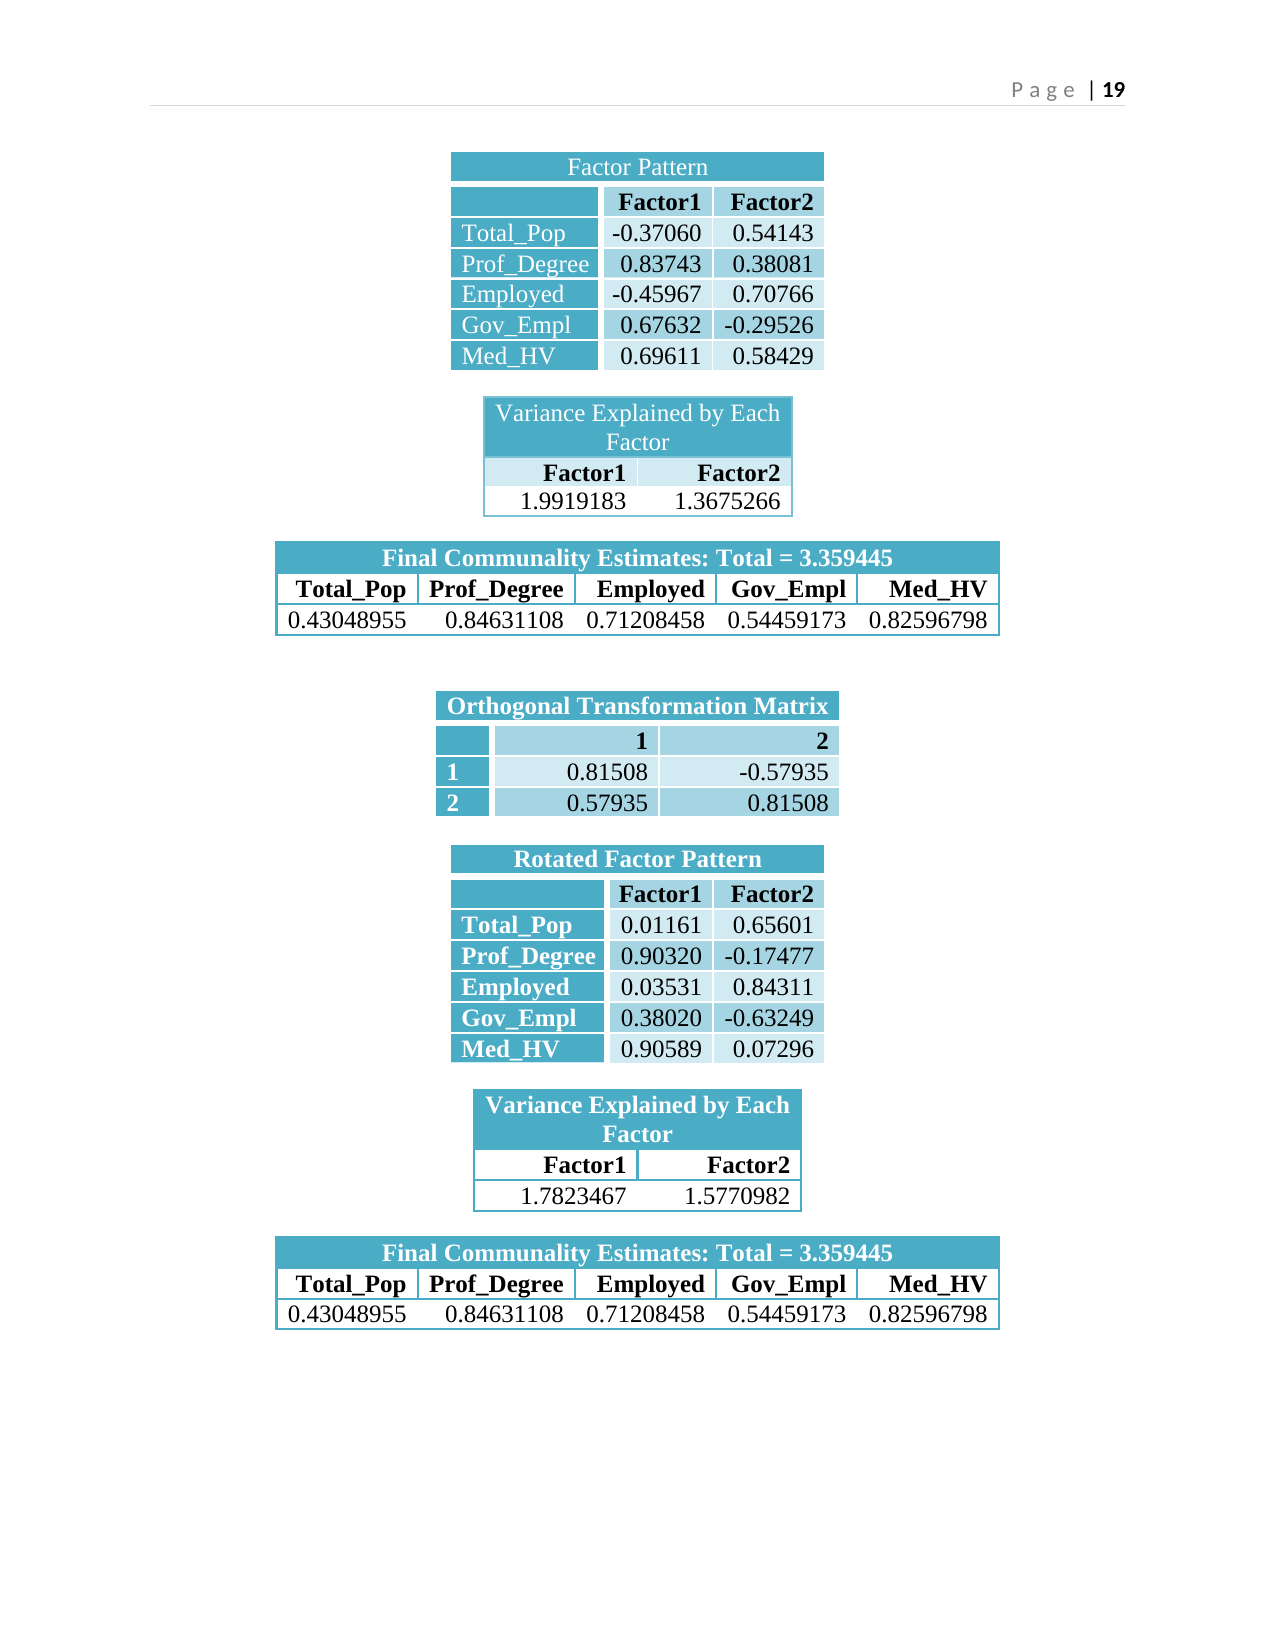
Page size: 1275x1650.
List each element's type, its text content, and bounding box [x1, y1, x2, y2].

table_cell Total_Pop [278, 574, 417, 603]
table_cell 0.90320 [610, 941, 712, 970]
table_cell 0.54143 [713, 218, 824, 247]
table_cell 0.01161 [610, 910, 712, 939]
table_cell [451, 187, 598, 216]
table_cell 0.03531 [610, 972, 712, 1001]
table_cell Employed [451, 972, 604, 1001]
table_cell 0.71208458 [575, 1300, 716, 1328]
table_cell 0.54459173 [716, 1300, 857, 1328]
table_cell 0.81508 [495, 757, 658, 786]
table_cell 1.7823467 [475, 1181, 637, 1210]
table_cell [451, 880, 604, 908]
table_cell 1.3675266 [638, 486, 791, 515]
table_cell Total_Pop [278, 1269, 417, 1297]
table_cell 0.90589 [610, 1034, 712, 1062]
table_cell Prof_Degree [451, 249, 598, 277]
table_cell 0.58429 [713, 341, 824, 370]
table_cell 0.38081 [714, 249, 824, 277]
table_header Final Communality Estimates: Total = 3.359445 [278, 543, 998, 572]
table_header Variance Explained by Each Factor [475, 1091, 800, 1148]
table_cell 0.82596798 [857, 605, 998, 634]
table_cell 0.84631108 [418, 605, 575, 634]
table_cell 0.81508 [660, 788, 839, 816]
table_header Final Communality Estimates: Total = 3.359445 [278, 1238, 998, 1267]
table_cell [436, 726, 489, 755]
table_cell Factor2 [714, 187, 824, 216]
table_cell Total_Pop [451, 218, 598, 247]
table_cell Factor1 [485, 458, 637, 486]
table_cell 0.67632 [604, 310, 712, 339]
table_cell 1.9919183 [485, 486, 637, 515]
table_cell 0.69611 [604, 341, 712, 370]
table_cell Factor1 [475, 1150, 636, 1179]
table_cell 2 [436, 788, 489, 816]
table_cell 1.5770982 [638, 1181, 800, 1210]
table_cell Prof_Degree [419, 574, 574, 603]
table_cell -0.29526 [714, 310, 824, 339]
table_cell 2 [660, 726, 839, 755]
table_cell Prof_Degree [451, 941, 604, 970]
table_cell -0.17477 [714, 941, 824, 970]
table_cell 1 [495, 726, 658, 755]
table_header Variance Explained by Each Factor [485, 398, 791, 456]
table_cell Factor1 [604, 187, 712, 216]
table_cell Med_HV [858, 1269, 998, 1297]
table_cell Factor2 [639, 1150, 800, 1179]
table_cell -0.57935 [660, 757, 839, 786]
table_cell 1 [436, 757, 489, 786]
table_cell 0.38020 [610, 1003, 712, 1032]
table_header Factor Pattern [451, 152, 824, 181]
table_cell -0.63249 [714, 1003, 824, 1032]
table_cell 0.84631108 [418, 1300, 575, 1328]
table_cell 0.84311 [714, 972, 824, 1001]
table_cell 0.71208458 [575, 605, 716, 634]
table_cell Total_Pop [451, 910, 604, 939]
table_cell Med_HV [858, 574, 998, 603]
table_cell -0.37060 [604, 218, 712, 247]
table_cell 0.43048955 [278, 605, 418, 634]
table_cell 0.57935 [495, 788, 658, 816]
table_cell Gov_Empl [451, 310, 598, 339]
table_cell Med_HV [451, 341, 598, 370]
table_cell 0.65601 [714, 910, 824, 939]
table_cell Employed [576, 1269, 715, 1297]
table_cell 0.54459173 [716, 605, 857, 634]
table_cell Factor2 [638, 458, 791, 486]
table_cell 0.43048955 [278, 1300, 418, 1328]
table_header Orthogonal Transformation Matrix [436, 691, 839, 720]
table_cell Employed [451, 280, 598, 308]
table_cell Gov_Empl [717, 574, 856, 603]
table_header Rotated Factor Pattern [451, 845, 824, 873]
table_cell -0.45967 [604, 280, 712, 308]
table_cell Factor1 [610, 880, 712, 908]
table_cell 0.83743 [604, 249, 712, 277]
table_cell Gov_Empl [451, 1003, 604, 1032]
table_cell Prof_Degree [419, 1269, 574, 1297]
table_cell 0.07296 [714, 1034, 824, 1062]
table_cell Employed [576, 574, 715, 603]
table_cell Gov_Empl [717, 1269, 856, 1297]
table_cell 0.82596798 [857, 1300, 998, 1328]
table_cell Factor2 [714, 880, 824, 908]
table_cell Med_HV [451, 1034, 604, 1062]
table_cell 0.70766 [713, 280, 824, 308]
